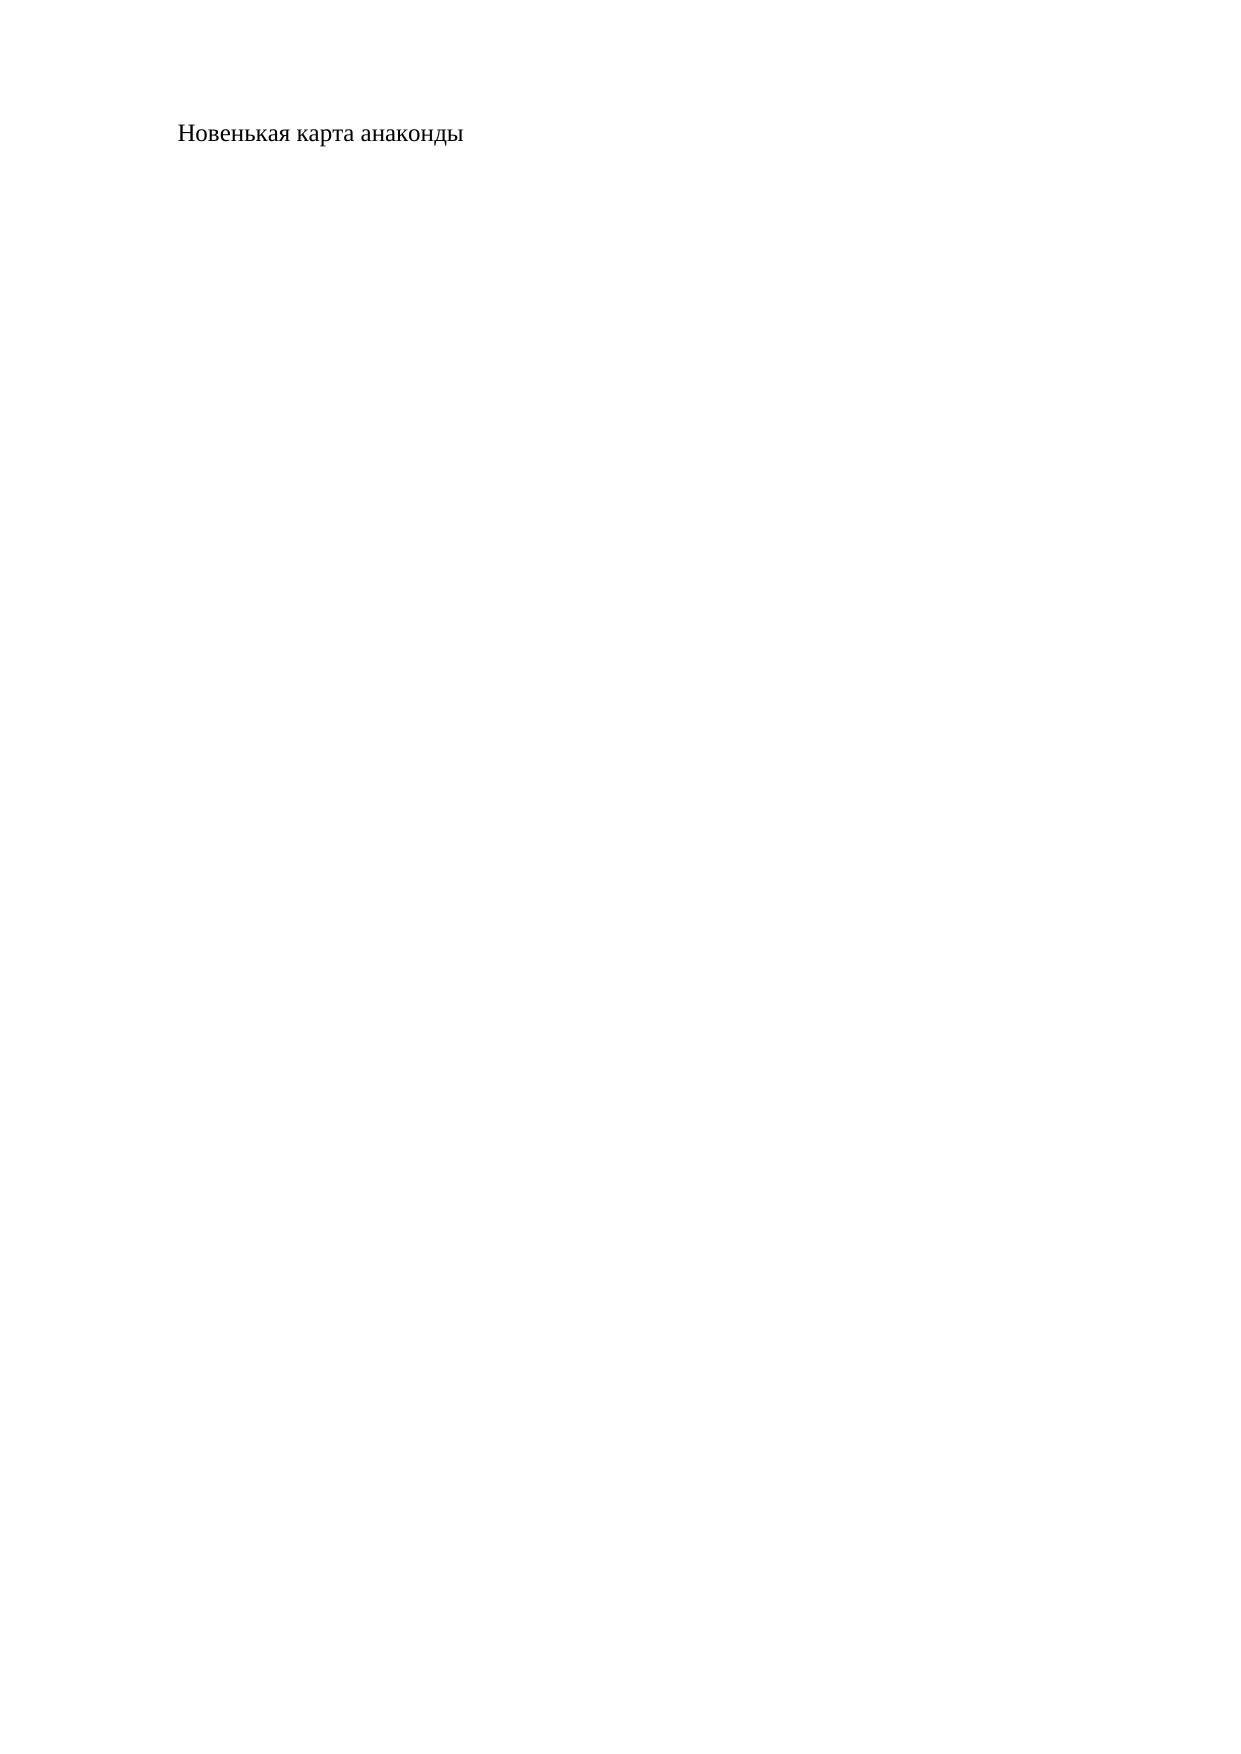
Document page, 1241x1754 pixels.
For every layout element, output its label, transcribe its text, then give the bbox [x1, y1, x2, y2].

text Новенькая карта анаконды [177, 118, 1152, 147]
